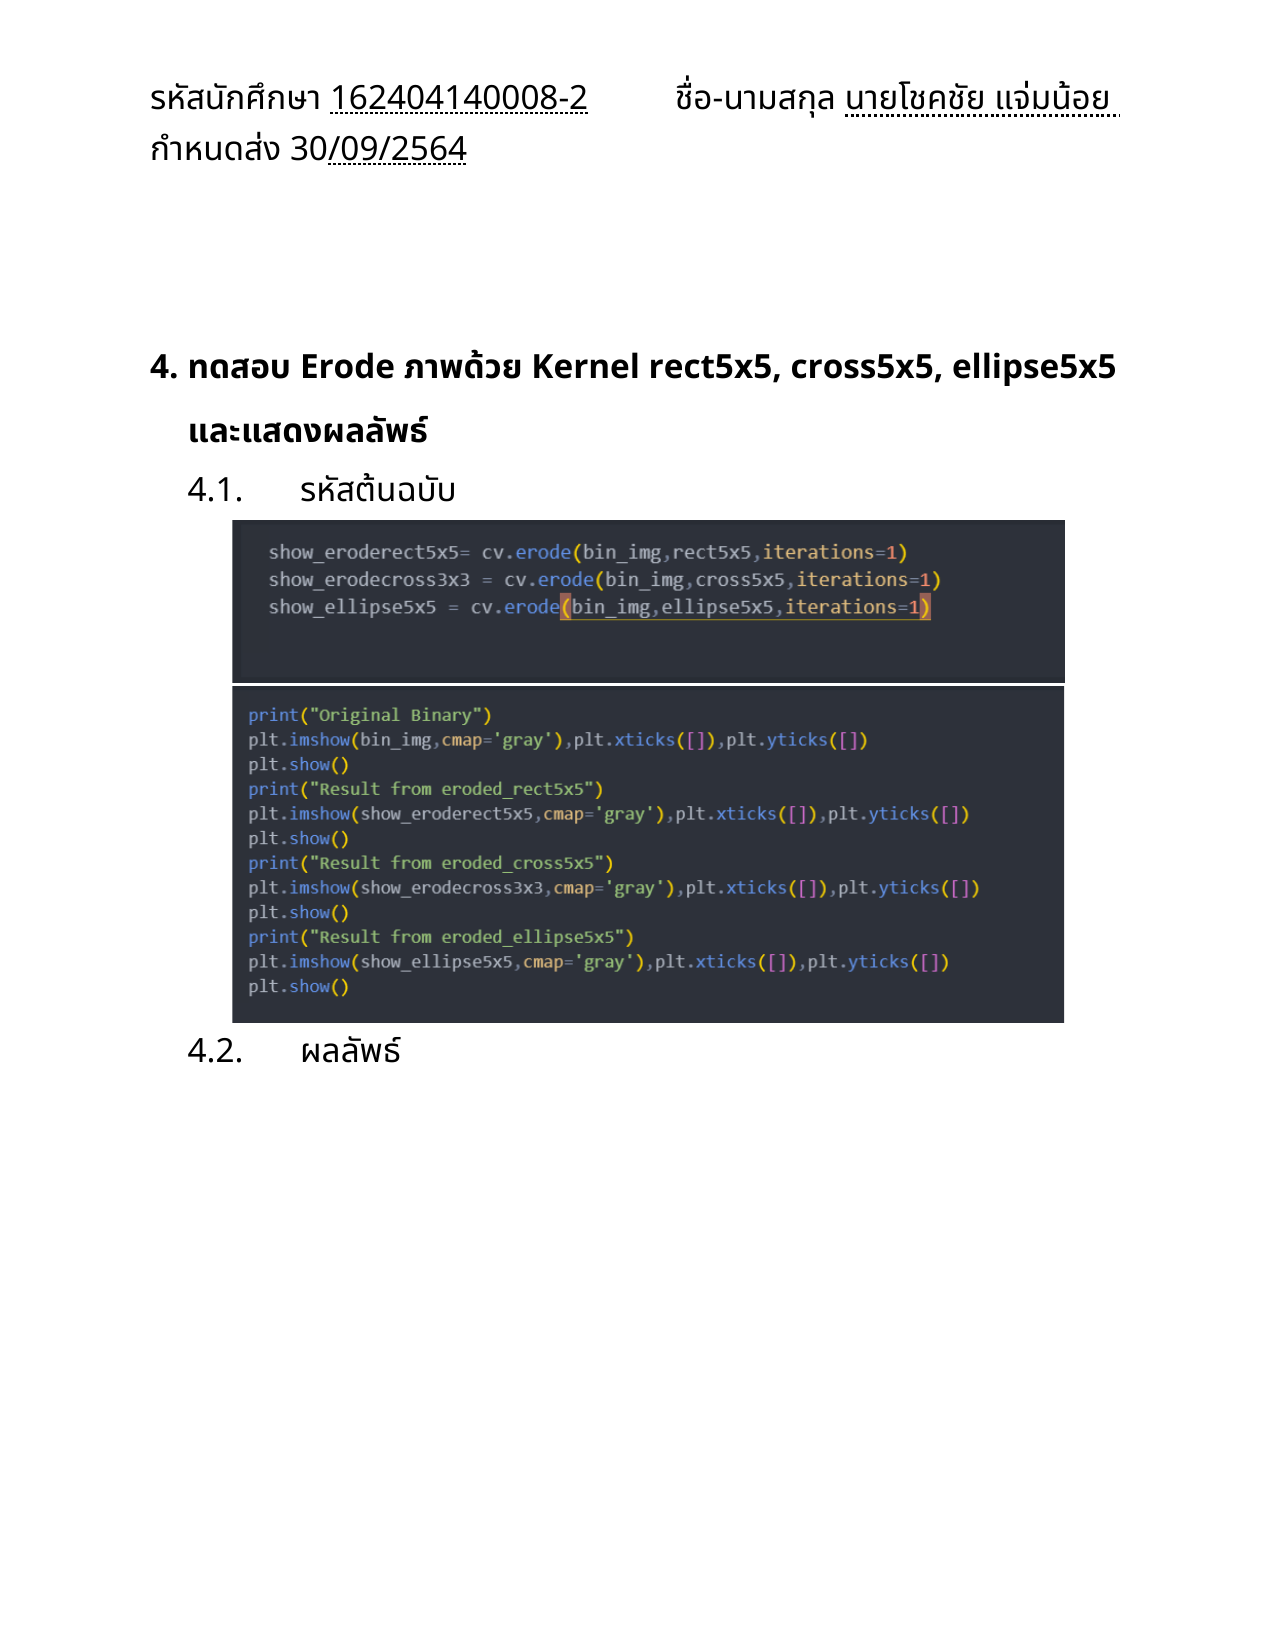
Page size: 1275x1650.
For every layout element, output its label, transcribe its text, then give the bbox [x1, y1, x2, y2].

list ทดสอบ Erode ภาพด้วย Kernel rect5x5, cross5x5, ellipse5x5 และแสดงผลลัพธ์ [150, 343, 1125, 461]
picture [232, 520, 1065, 683]
list รหัสต้นฉบับ [187, 466, 1125, 517]
list ผลลัพธ์ [187, 1026, 1125, 1077]
picture [232, 686, 1065, 1023]
